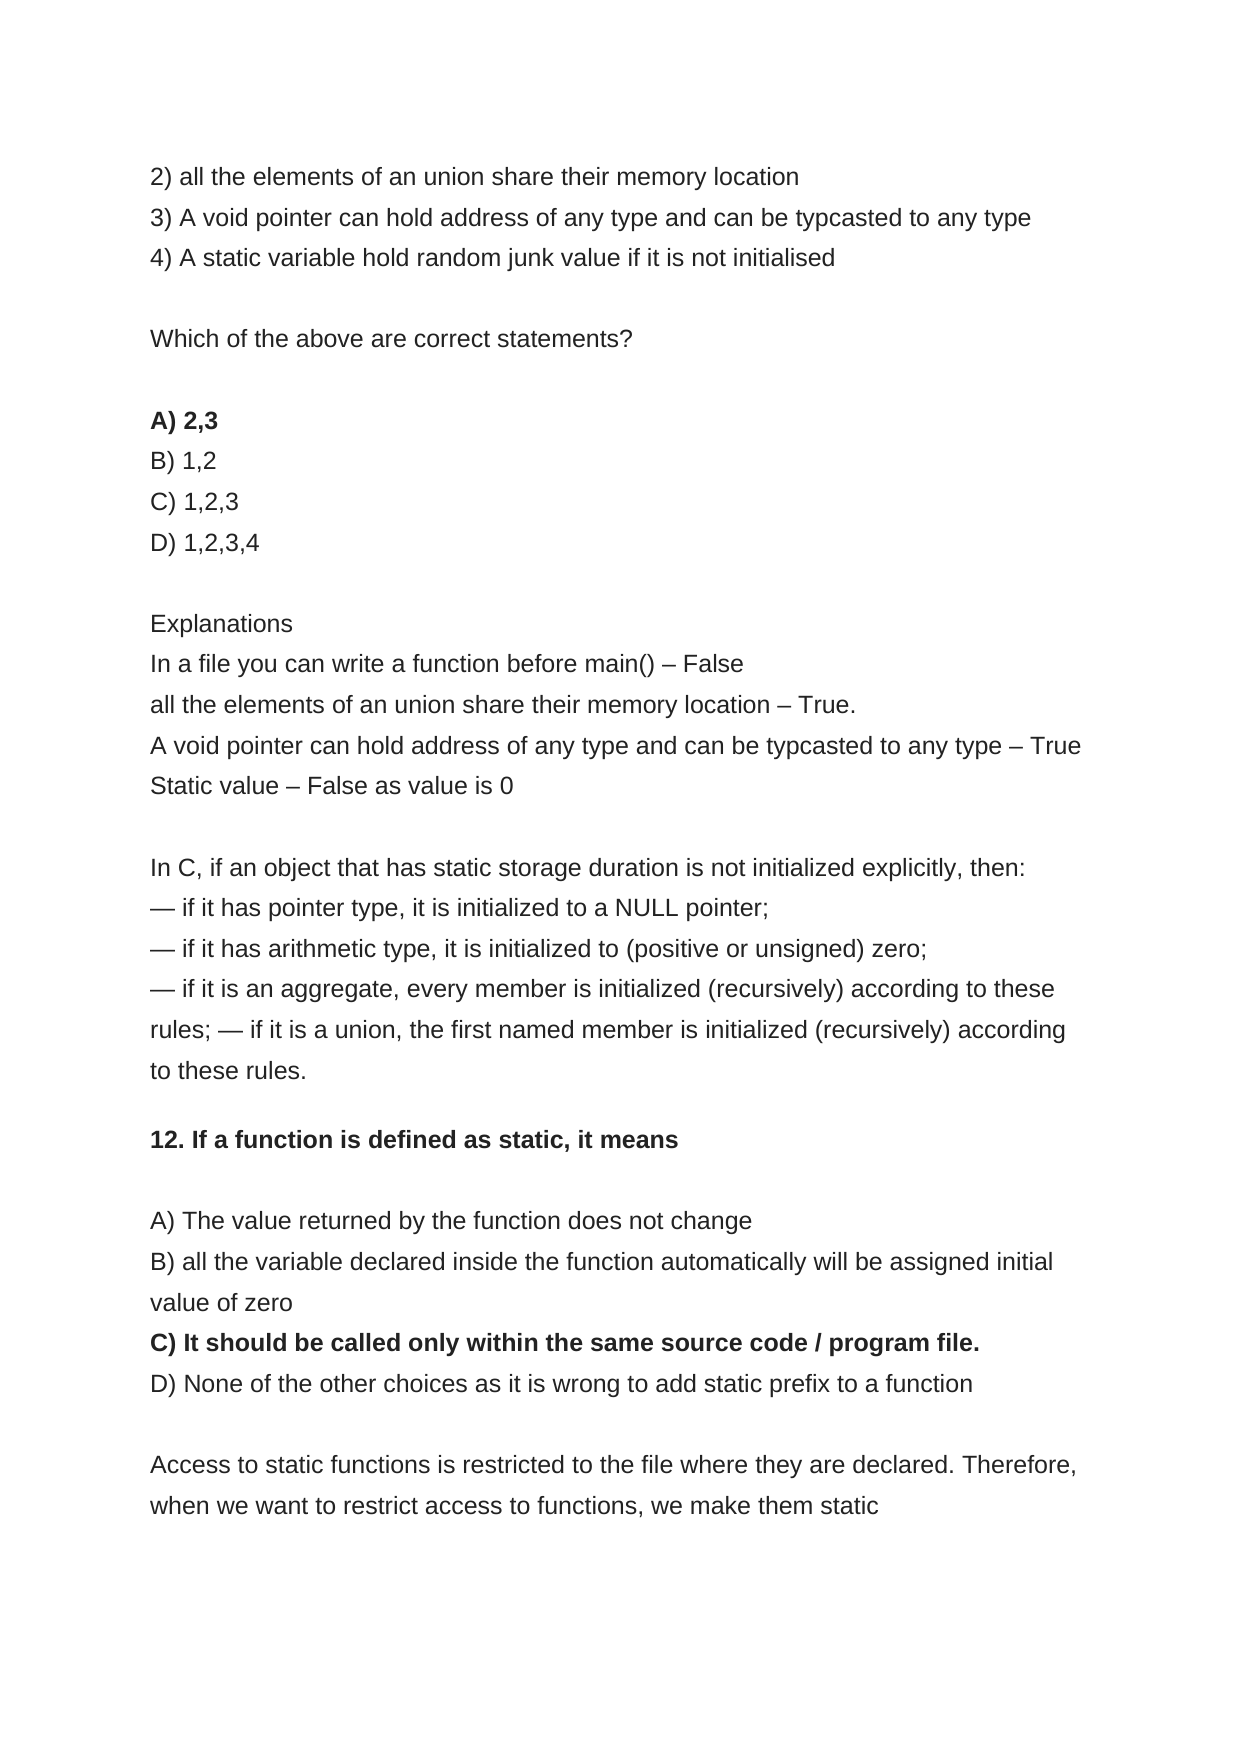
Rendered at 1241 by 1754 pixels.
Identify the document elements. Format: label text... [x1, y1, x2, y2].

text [150, 150, 1090, 1084]
text A) The value returned by the function does not change B) all the variable declared inside the function automatically will be assigned initial value of zero C) It should be called only within the same source code / program file. D) None of the other choices as it is wrong to add static prefix to a function Access to static functions is restricted to the file where they are declared. Therefore, when we want to restrict access to functions, we make them static [150, 1154, 1090, 1519]
text 12. If a function is defined as static, it means [150, 1125, 1090, 1154]
